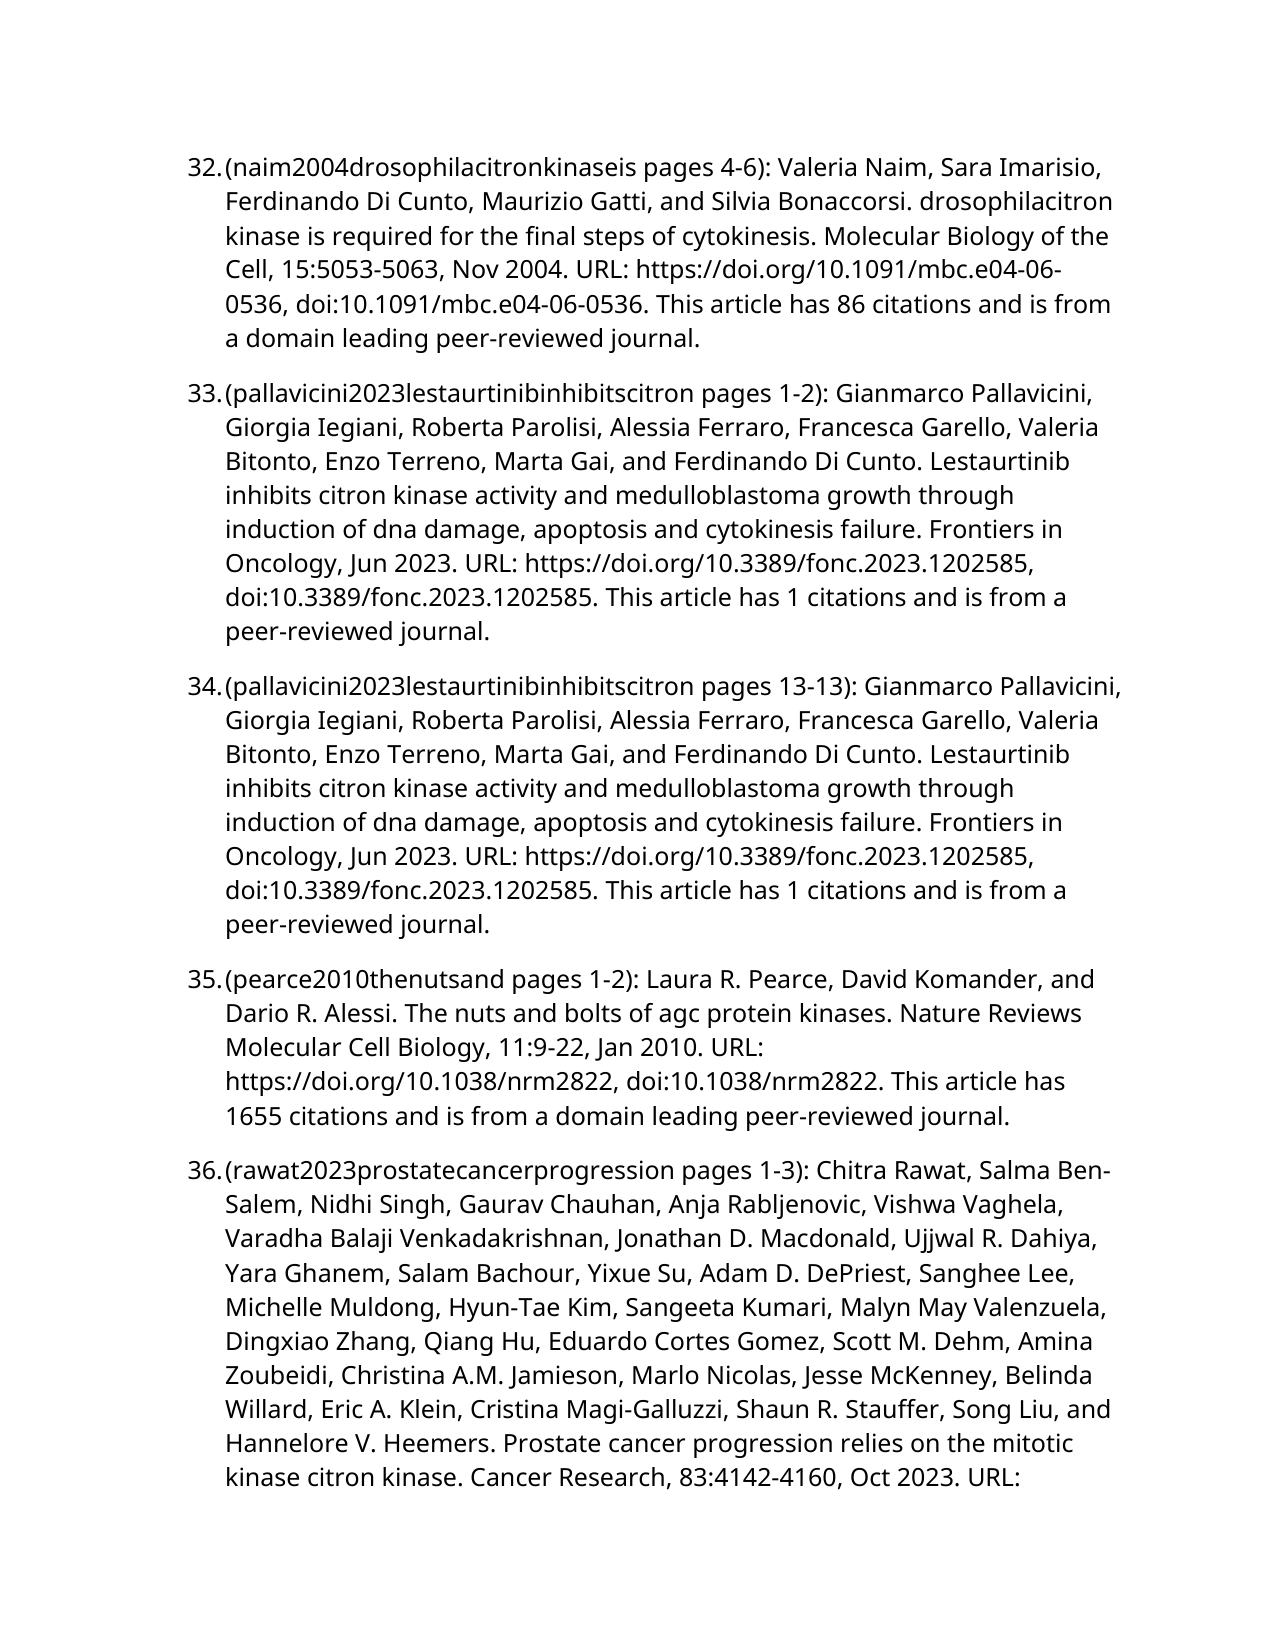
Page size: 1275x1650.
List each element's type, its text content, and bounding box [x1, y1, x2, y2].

list (pallavicini2023lestaurtinibinhibitscitron pages 13-13): Gianmarco Pallavicini, Giorgia Iegiani, Roberta Parolisi, Alessia Ferraro, Francesca Garello, Valeria Bitonto, Enzo Terreno, Marta Gai, and Ferdinando Di Cunto. Lestaurtinib inhibits citron kinase activity and medulloblastoma growth through induction of dna damage, apoptosis and cytokinesis failure. Frontiers in Oncology, Jun 2023. URL: https://doi.org/10.3389/fonc.2023.1202585, doi:10.3389/fonc.2023.1202585. This article has 1 citations and is from a peer-reviewed journal. [187, 668, 1125, 941]
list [187, 1153, 1125, 1494]
list (pallavicini2023lestaurtinibinhibitscitron pages 1-2): Gianmarco Pallavicini, Giorgia Iegiani, Roberta Parolisi, Alessia Ferraro, Francesca Garello, Valeria Bitonto, Enzo Terreno, Marta Gai, and Ferdinando Di Cunto. Lestaurtinib inhibits citron kinase activity and medulloblastoma growth through induction of dna damage, apoptosis and cytokinesis failure. Frontiers in Oncology, Jun 2023. URL: https://doi.org/10.3389/fonc.2023.1202585, doi:10.3389/fonc.2023.1202585. This article has 1 citations and is from a peer-reviewed journal. [187, 375, 1125, 648]
list (naim2004drosophilacitronkinaseis pages 4-6): Valeria Naim, Sara Imarisio, Ferdinando Di Cunto, Maurizio Gatti, and Silvia Bonaccorsi. drosophilacitron kinase is required for the final steps of cytokinesis. Molecular Biology of the Cell, 15:5053-5063, Nov 2004. URL: https://doi.org/10.1091/mbc.e04-06-0536, doi:10.1091/mbc.e04-06-0536. This article has 86 citations and is from a domain leading peer-reviewed journal. [187, 150, 1125, 354]
list (pearce2010thenutsand pages 1-2): Laura R. Pearce, David Komander, and Dario R. Alessi. The nuts and bolts of agc protein kinases. Nature Reviews Molecular Cell Biology, 11:9-22, Jan 2010. URL: https://doi.org/10.1038/nrm2822, doi:10.1038/nrm2822. This article has 1655 citations and is from a domain leading peer-reviewed journal. [187, 962, 1125, 1132]
